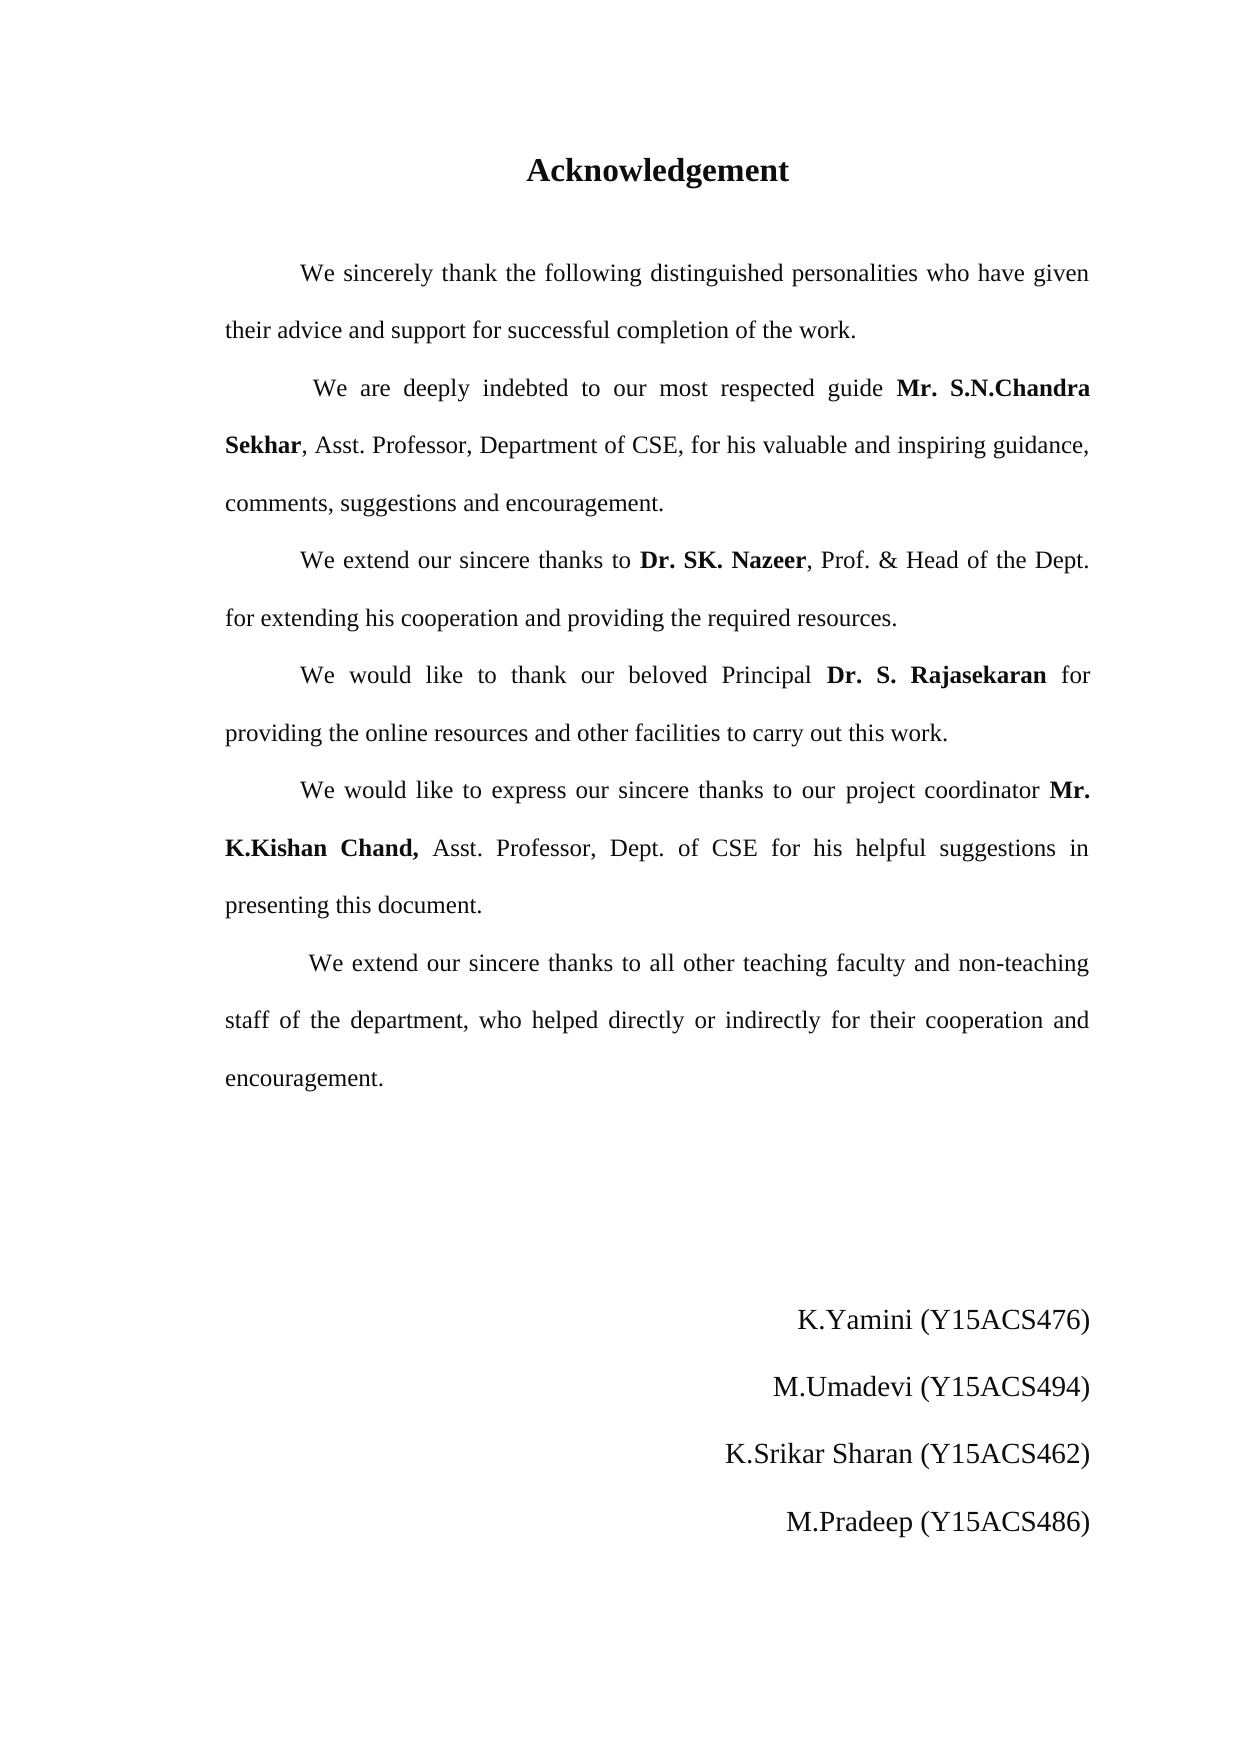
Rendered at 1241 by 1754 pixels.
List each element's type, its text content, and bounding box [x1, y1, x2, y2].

text K.Yamini (Y15ACS476) [225, 1302, 1090, 1336]
text Acknowledgement [225, 150, 1090, 188]
text We sincerely thank the following distinguished personalities who have given their advice and support for successful completion of the work. [225, 258, 1090, 344]
text We are deeply indebted to our most respected guide Mr. S.N.Chandra Sekhar, Asst. Professor, Department of CSE, for his valuable and inspiring guidance, comments, suggestions and encouragement. [225, 373, 1090, 517]
text K.Srikar Sharan (Y15ACS462) [225, 1437, 1090, 1470]
text We extend our sincere thanks to all other teaching faculty and non-teaching staff of the department, who helped directly or indirectly for their cooperation and encouragement. [225, 948, 1090, 1092]
text M.Pradeep (Y15ACS486) [225, 1504, 1090, 1537]
text M.Umadevi (Y15ACS494) [225, 1369, 1090, 1403]
text We would like to thank our beloved Principal Dr. S. Rajasekaran for providing the online resources and other facilities to carry out this work. [225, 660, 1090, 747]
text We would like to express our sincere thanks to our project coordinator Mr. K.Kishan Chand, Asst. Professor, Dept. of CSE for his helpful suggestions in presenting this document. [225, 775, 1090, 919]
text We extend our sincere thanks to Dr. SK. Nazeer, Prof. & Head of the Dept. for extending his cooperation and providing the required resources. [225, 545, 1090, 632]
